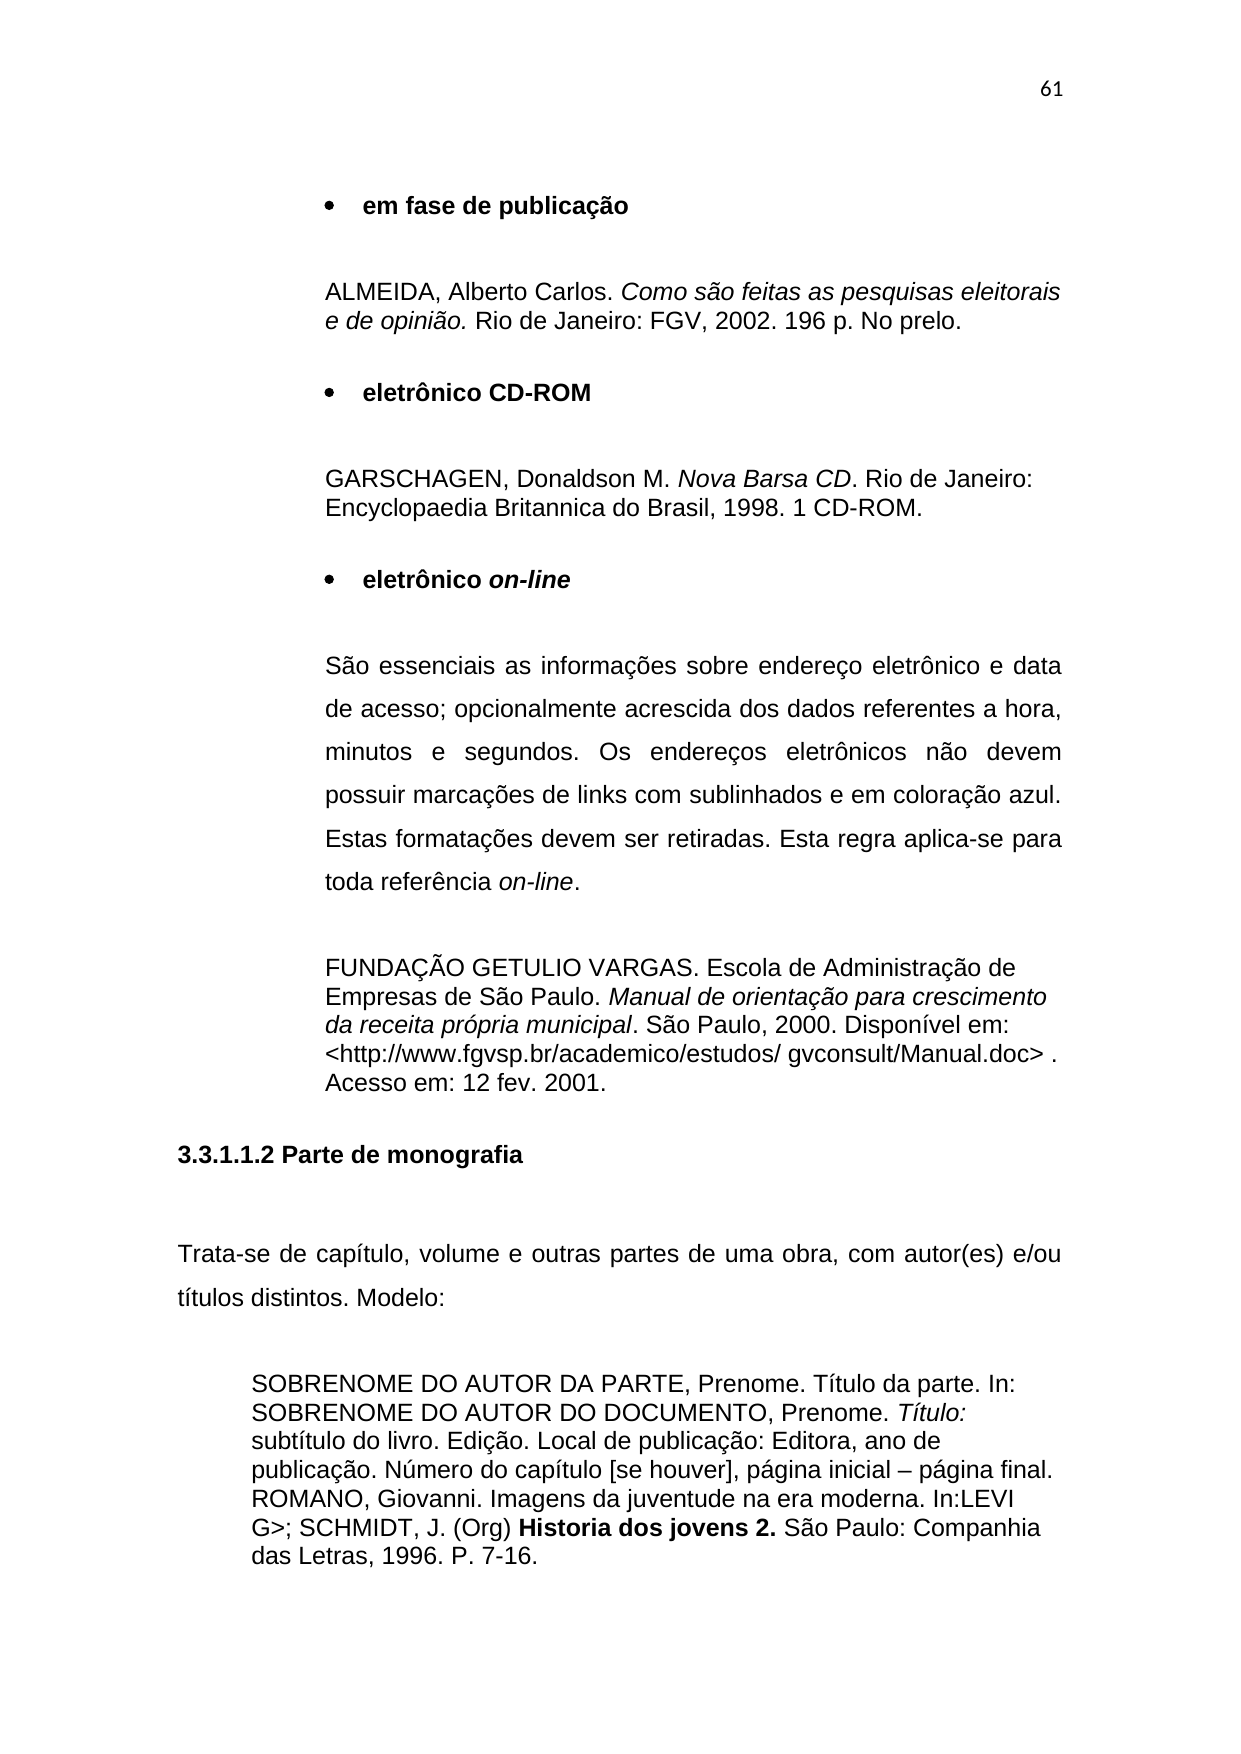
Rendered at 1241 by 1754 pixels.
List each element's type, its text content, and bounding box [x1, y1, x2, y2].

text São essenciais as informações sobre endereço eletrônico e data de acesso; opcionalmente acrescida dos dados referentes a hora, minutos e segundos. Os endereços eletrônicos não devem possuir marcações de links com sublinhados e em coloração azul. Estas formatações devem ser retiradas. Esta regra aplica-se para toda referência on-line. [325, 651, 1063, 895]
list em fase de publicação [325, 191, 1063, 219]
text GARSCHAGEN, Donaldson M. Nova Barsa CD. Rio de Janeiro: Encyclopaedia Britannica do Brasil, 1998. 1 CD-ROM. [325, 464, 1063, 522]
text FUNDAÇÃO GETULIO VARGAS. Escola de Administração de Empresas de São Paulo. Manual de orientação para crescimento da receita própria municipal. São Paulo, 2000. Disponível em: <http://www.fgvsp.br/academico/estudos/ gvconsult/Manual.doc> . Acesso em: 12 fev. 2001. [325, 953, 1063, 1097]
text ALMEIDA, Alberto Carlos. Como são feitas as pesquisas eleitorais e de opinião. Rio de Janeiro: FGV, 2002. 196 p. No prelo. [325, 277, 1063, 334]
text 3.3.1.1.2 Parte de monografia [177, 1140, 1063, 1168]
list eletrônico on-line [325, 565, 1063, 593]
text Trata-se de capítulo, volume e outras partes de uma obra, com autor(es) e/ou títulos distintos. Modelo: [177, 1239, 1063, 1311]
list eletrônico CD-ROM [325, 378, 1063, 407]
text ROMANO, Giovanni. Imagens da juventude na era moderna. In:LEVI G>; SCHMIDT, J. (Org) Historia dos jovens 2. São Paulo: Companhia das Letras, 1996. P. 7-16. [251, 1484, 1063, 1570]
text SOBRENOME DO AUTOR DA PARTE, Prenome. Título da parte. In: SOBRENOME DO AUTOR DO DOCUMENTO, Prenome. Título: subtítulo do livro. Edição. Local de publicação: Editora, ano de publicação. Número do capítulo [se houver], página inicial – página final. [251, 1369, 1063, 1484]
